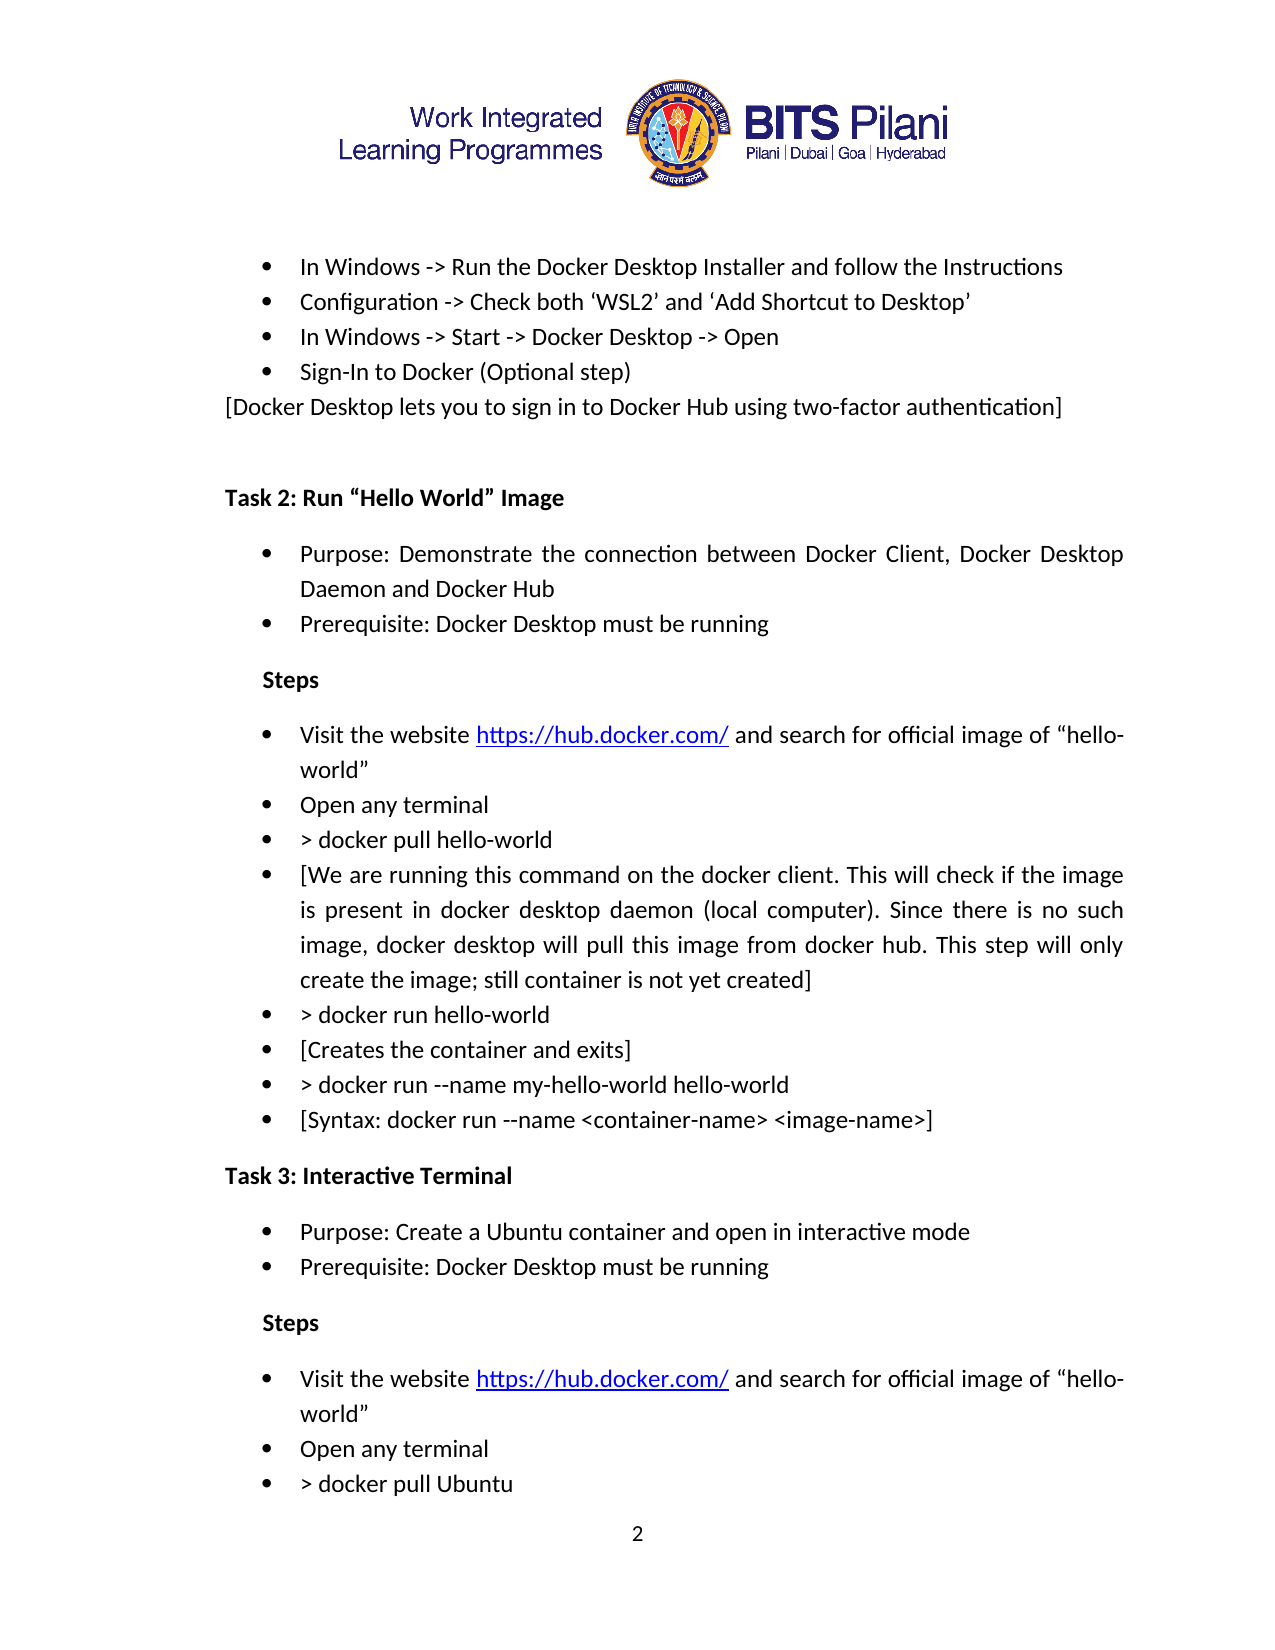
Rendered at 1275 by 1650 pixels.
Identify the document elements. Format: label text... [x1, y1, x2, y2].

text Task 2: Run “Hello World” Image [150, 482, 1125, 513]
list > docker run hello-world [262, 999, 1125, 1030]
list > docker pull Ubuntu [262, 1468, 1125, 1498]
list [Syntax: docker run --name <container-name> <image-name>] [262, 1104, 1125, 1135]
list [We are running this command on the docker client. This will check if the image is present in docker desktop daemon (local computer). Since there is no such image, docker desktop will pull this image from docker hub. This step will only create the image; still container is not yet created] [262, 859, 1125, 995]
list [Creates the container and exits] [262, 1034, 1125, 1065]
list Configuration -> Check both ‘WSL2’ and ‘Add Shortcut to Desktop’ [262, 286, 1125, 317]
list > docker run --name my-hello-world hello-world [262, 1069, 1125, 1100]
list [Docker Desktop lets you to sign in to Docker Hub using two-factor authentication] [225, 391, 1125, 422]
list Prerequisite: Docker Desktop must be running [262, 608, 1125, 638]
text Task 3: Interactive Terminal [150, 1160, 1125, 1191]
list > docker pull hello-world [262, 824, 1125, 855]
list In Windows -> Start -> Docker Desktop -> Open [262, 321, 1125, 352]
list In Windows -> Run the Docker Desktop Installer and follow the Instructions [262, 251, 1125, 282]
list Prerequisite: Docker Desktop must be running [262, 1251, 1125, 1282]
list Visit the website https://hub.docker.com/ and search for official image of “hello-world” [262, 1363, 1125, 1428]
picture [325, 75, 951, 189]
list Sign-In to Docker (Optional step) [262, 356, 1125, 387]
list Open any terminal [262, 789, 1125, 820]
text Steps [262, 1307, 1125, 1338]
list Open any terminal [262, 1433, 1125, 1463]
list Purpose: Demonstrate the connection between Docker Client, Docker Desktop Daemon and Docker Hub [262, 538, 1125, 603]
list Visit the website https://hub.docker.com/ and search for official image of “hello-world” [262, 719, 1125, 785]
text Steps [262, 664, 1125, 694]
list Purpose: Create a Ubuntu container and open in interactive mode [262, 1216, 1125, 1247]
